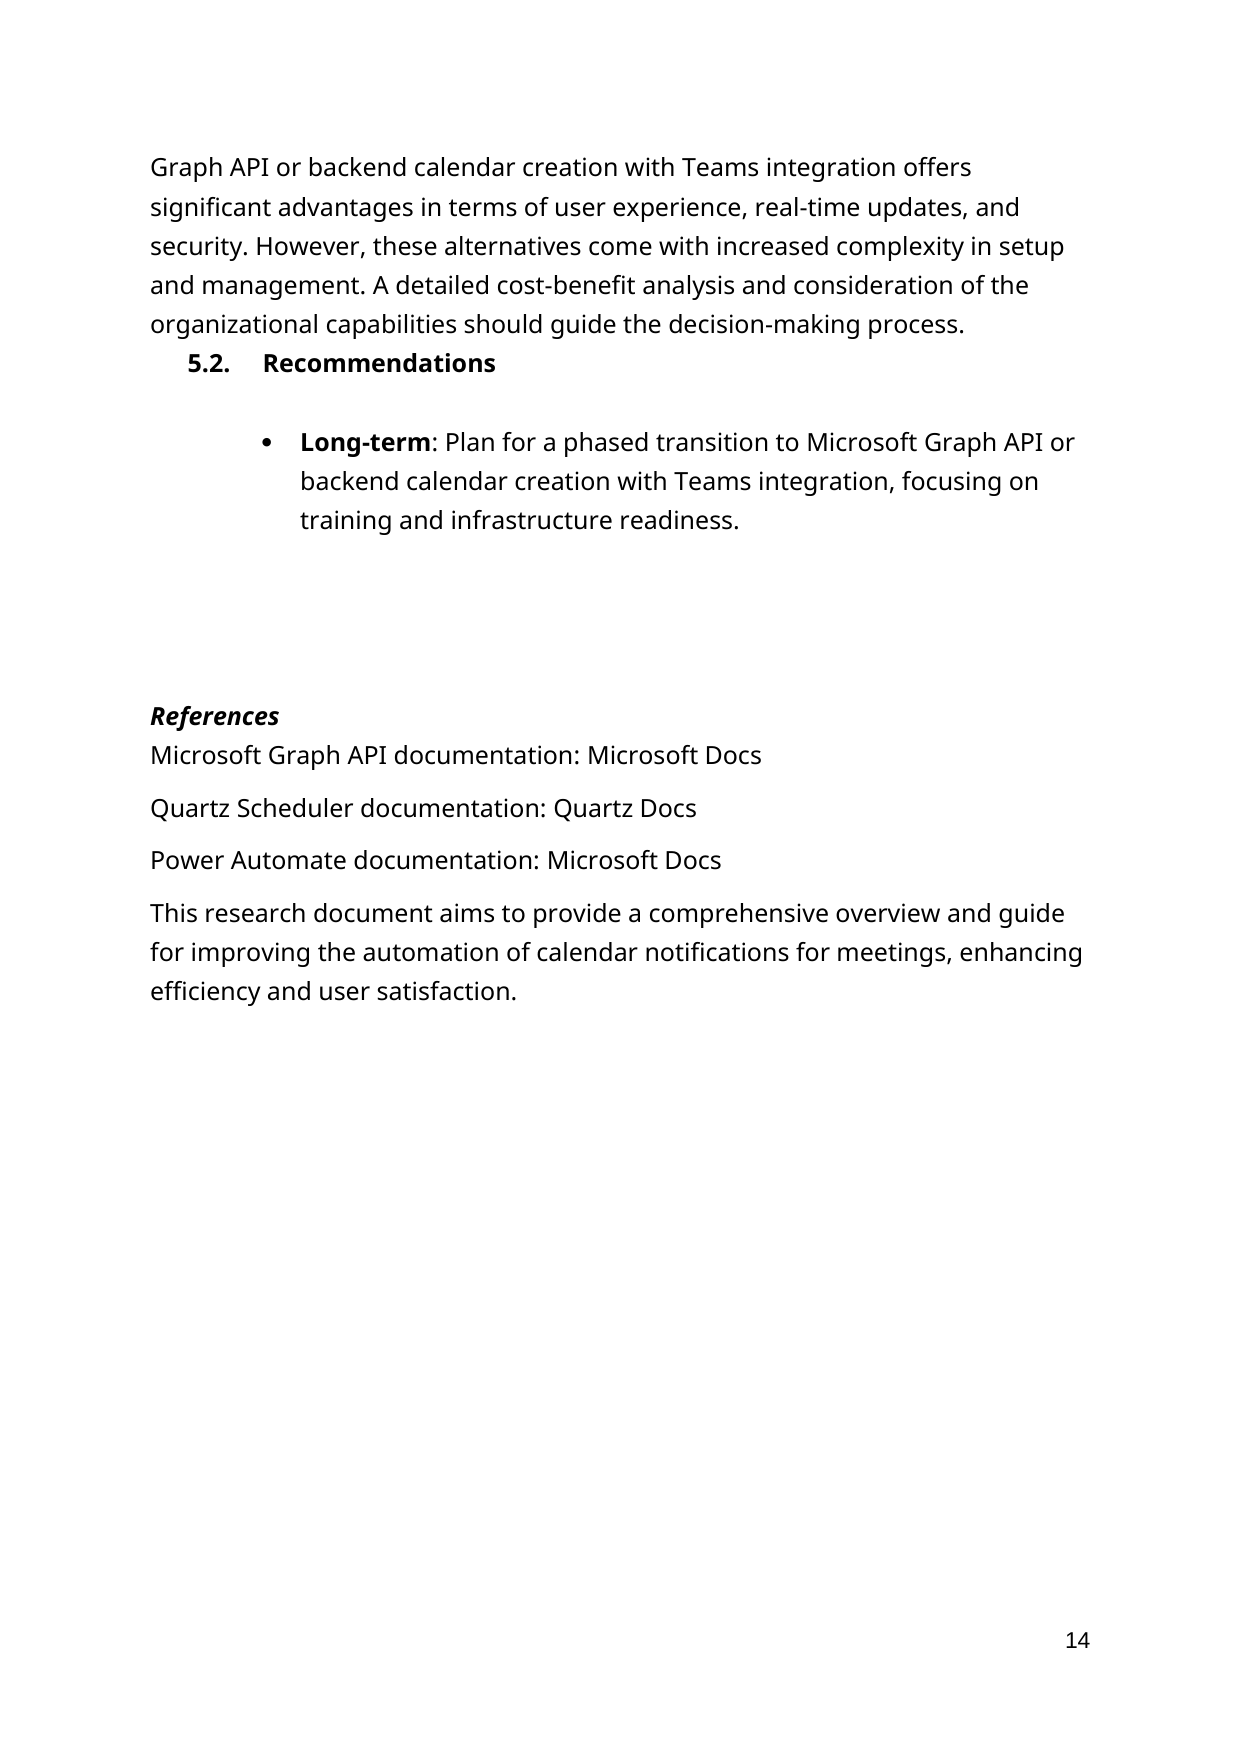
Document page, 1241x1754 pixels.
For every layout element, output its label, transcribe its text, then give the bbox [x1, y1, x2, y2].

list Long-term: Plan for a phased transition to Microsoft Graph API or backend calendar creation with Teams integration, focusing on training and infrastructure readiness. [262, 424, 1090, 537]
text References [150, 698, 1090, 732]
list Recommendations [187, 346, 1090, 380]
list Quartz Scheduler documentation: Quartz Docs [150, 790, 1090, 824]
list Power Automate documentation: Microsoft Docs [150, 843, 1090, 877]
list Microsoft Graph API documentation: Microsoft Docs [150, 737, 1090, 772]
text This research document aims to provide a comprehensive overview and guide for improving the automation of calendar notifications for meetings, enhancing efficiency and user satisfaction. [150, 896, 1090, 1008]
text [150, 150, 1090, 341]
